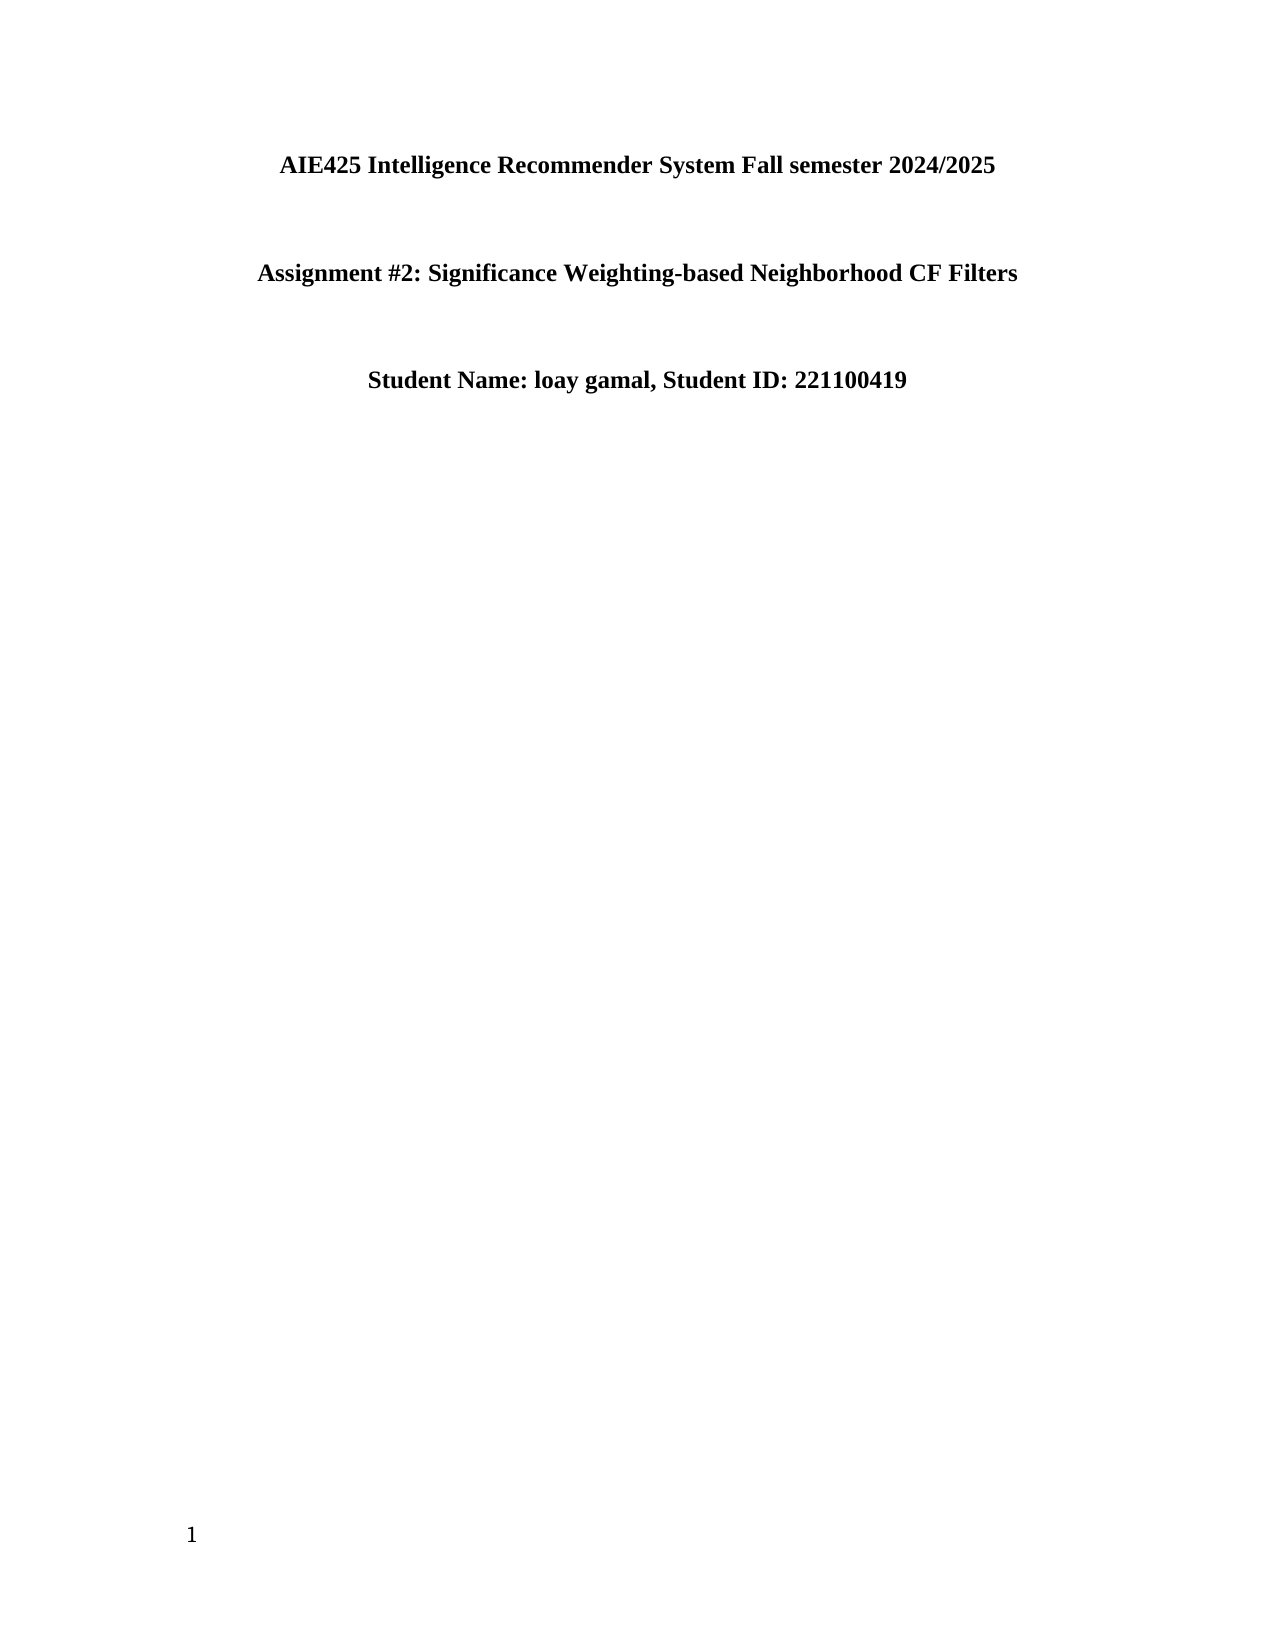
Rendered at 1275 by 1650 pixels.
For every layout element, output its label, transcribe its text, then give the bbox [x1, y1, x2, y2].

text Assignment #2: Significance Weighting-based Neighborhood CF Filters [187, 258, 1087, 286]
text Student Name: loay gamal, Student ID: 221100419 [187, 365, 1087, 394]
text AIE425 Intelligence Recommender System Fall semester 2024/2025 [187, 150, 1087, 179]
